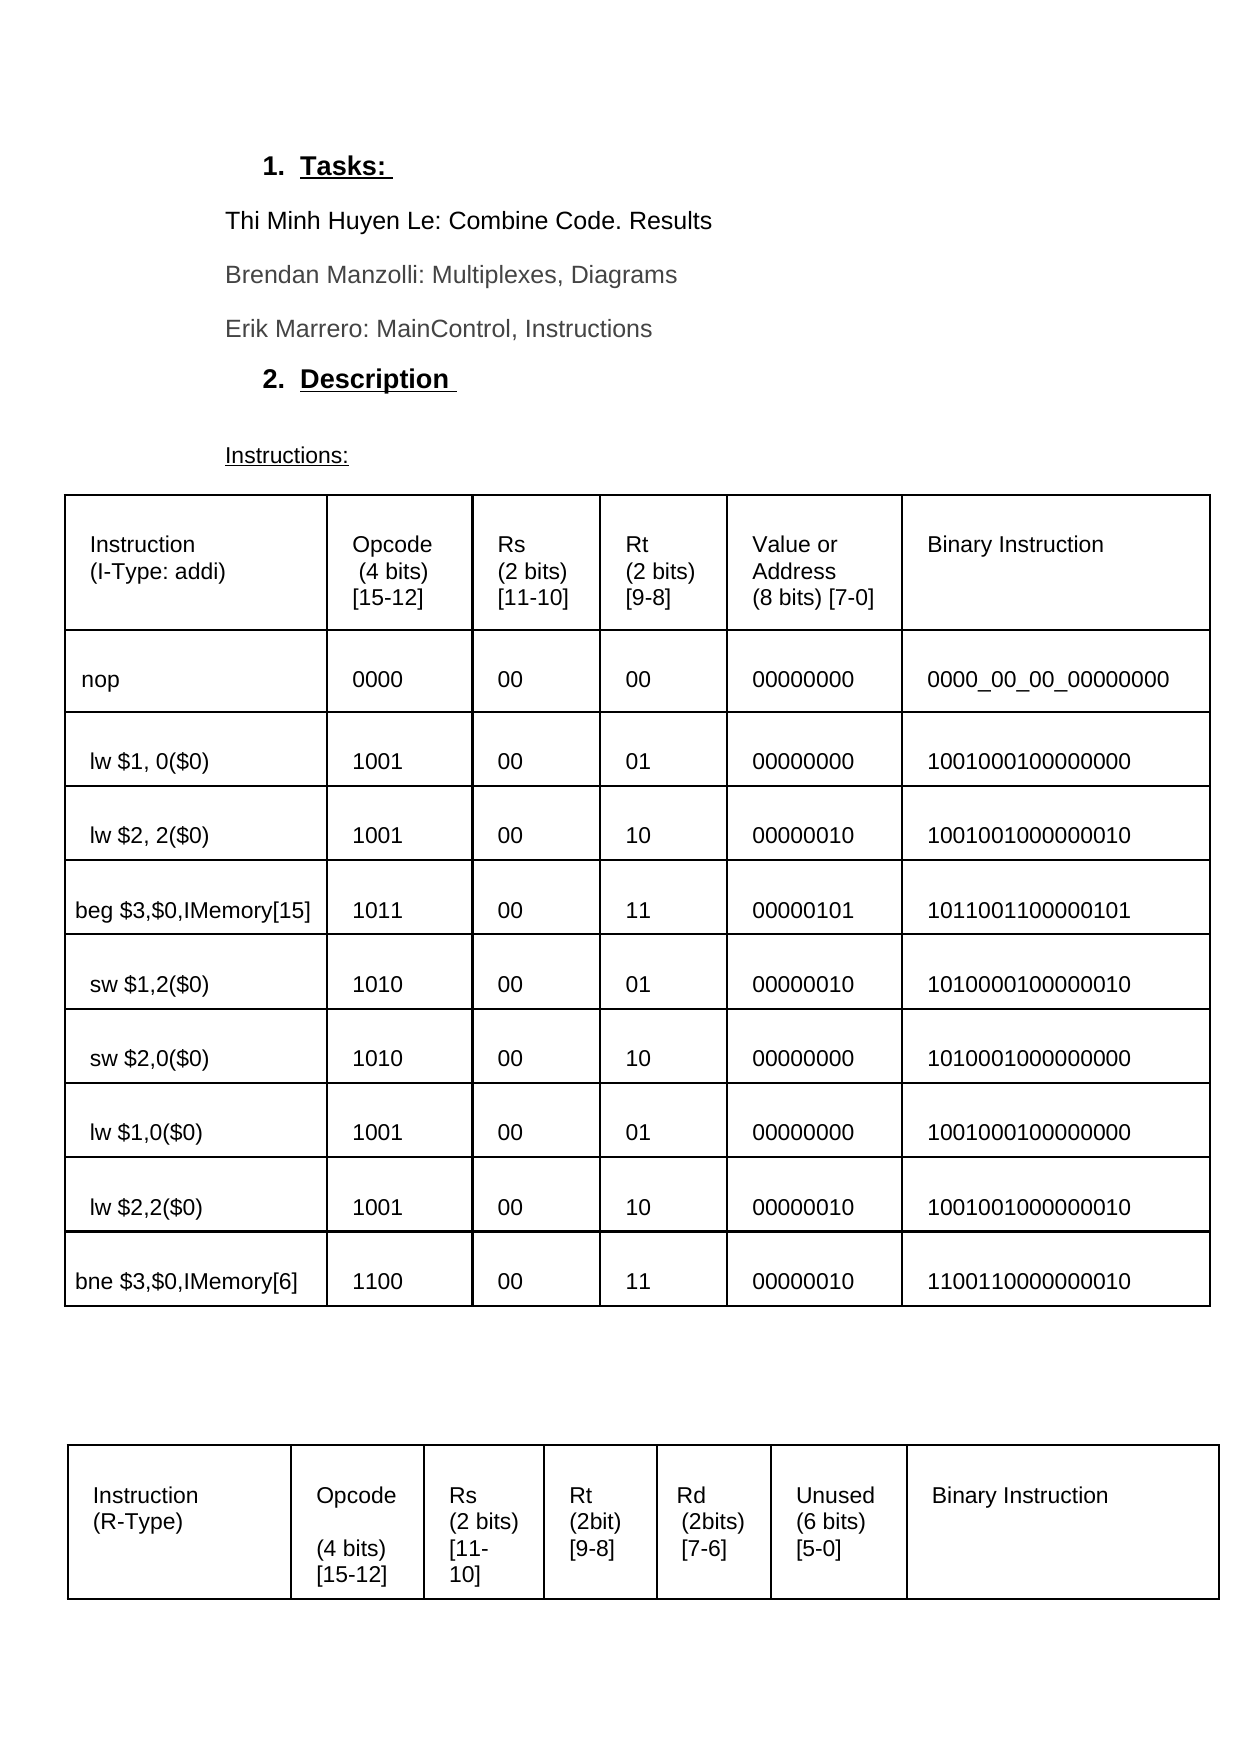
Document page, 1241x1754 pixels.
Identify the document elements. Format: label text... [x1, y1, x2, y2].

table_header Binary Instruction [903, 496, 1209, 629]
table_cell 01 [601, 1084, 726, 1156]
table_cell 1001001000000010 [903, 787, 1209, 859]
table_cell 00 [474, 1233, 599, 1305]
table_cell 1001000100000000 [903, 713, 1209, 785]
table_cell 00000010 [728, 1233, 901, 1305]
table_cell 1001000100000000 [903, 1084, 1209, 1156]
table_cell 00000000 [728, 631, 901, 711]
table_cell nop [66, 631, 326, 711]
table_cell 00 [474, 935, 599, 1008]
table_header Rt (2 bits) [9-8] [601, 496, 726, 629]
table_cell lw $1,0($0) [66, 1084, 326, 1156]
table_cell 1001 [328, 787, 471, 859]
table_header Opcode (4 bits) [15-12] [328, 496, 471, 629]
table_cell 0000_00_00_00000000 [903, 631, 1209, 711]
table_cell 01 [601, 935, 726, 1008]
table_cell 1010000100000010 [903, 935, 1209, 1008]
table_header Rt (2bit) [9-8] [545, 1446, 656, 1598]
list Description [262, 363, 1090, 395]
table_cell bne $3,$0,IMemory[6] [66, 1233, 326, 1305]
table_cell 00 [474, 787, 599, 859]
table_header Binary Instruction [908, 1446, 1218, 1598]
table_cell 1001 [328, 713, 471, 785]
table_header Opcode (4 bits) [15-12] [292, 1446, 423, 1598]
table_cell 00000000 [728, 1010, 901, 1082]
table_cell 00 [474, 1158, 599, 1230]
table_header Value or Address (8 bits) [7-0] [728, 496, 901, 629]
text Erik Marrero: MainControl, Instructions [150, 314, 1090, 342]
table_cell 1010 [328, 935, 471, 1008]
table_cell 0000 [328, 631, 471, 711]
table_cell 00000000 [728, 1084, 901, 1156]
table_cell sw $2,0($0) [66, 1010, 326, 1082]
table_cell lw $1, 0($0) [66, 713, 326, 785]
table_cell 00000010 [728, 787, 901, 859]
table_header Rs (2 bits) [11-10] [425, 1446, 543, 1598]
table_cell 1001 [328, 1158, 471, 1230]
list Tasks: [262, 150, 1090, 181]
table_cell 00 [474, 631, 599, 711]
table_cell 1010 [328, 1010, 471, 1082]
table_cell lw $2,2($0) [66, 1158, 326, 1230]
table_cell 00 [474, 861, 599, 933]
table_cell 01 [601, 713, 726, 785]
table_cell 00000010 [728, 935, 901, 1008]
table_cell 1010001000000000 [903, 1010, 1209, 1082]
table_cell 11 [601, 1233, 726, 1305]
table_header Rs (2 bits) [11-10] [474, 496, 599, 629]
table_cell 00000101 [728, 861, 901, 933]
table_header Unused (6 bits) [5-0] [772, 1446, 906, 1598]
table_cell sw $1,2($0) [66, 935, 326, 1008]
table_cell 00000010 [728, 1158, 901, 1230]
table_header Instruction (R-Type) [69, 1446, 290, 1598]
table_cell lw $2, 2($0) [66, 787, 326, 859]
table_cell 1001001000000010 [903, 1158, 1209, 1230]
table_cell 00 [474, 1010, 599, 1082]
table_cell 00000000 [728, 713, 901, 785]
text Thi Minh Huyen Le: Combine Code. Results [225, 206, 1090, 235]
table_cell beg $3,$0,IMemory[15] [66, 861, 326, 933]
text Instructions: [150, 442, 1090, 469]
table_cell 1011 [328, 861, 471, 933]
table_header Rd (2bits) [7-6] [658, 1446, 770, 1598]
table_cell 00 [474, 1084, 599, 1156]
table_cell 00 [601, 631, 726, 711]
table_cell 1011001100000101 [903, 861, 1209, 933]
table_cell 00 [474, 713, 599, 785]
text Brendan Manzolli: Multiplexes, Diagrams [225, 260, 1090, 289]
table_cell 10 [601, 1010, 726, 1082]
table_cell 10 [601, 787, 726, 859]
table_cell 1100110000000010 [903, 1233, 1209, 1305]
table_header Instruction (I-Type: addi) [66, 496, 326, 629]
table_cell 10 [601, 1158, 726, 1230]
table_cell 1001 [328, 1084, 471, 1156]
table_cell 11 [601, 861, 726, 933]
table_cell 1100 [328, 1233, 471, 1305]
